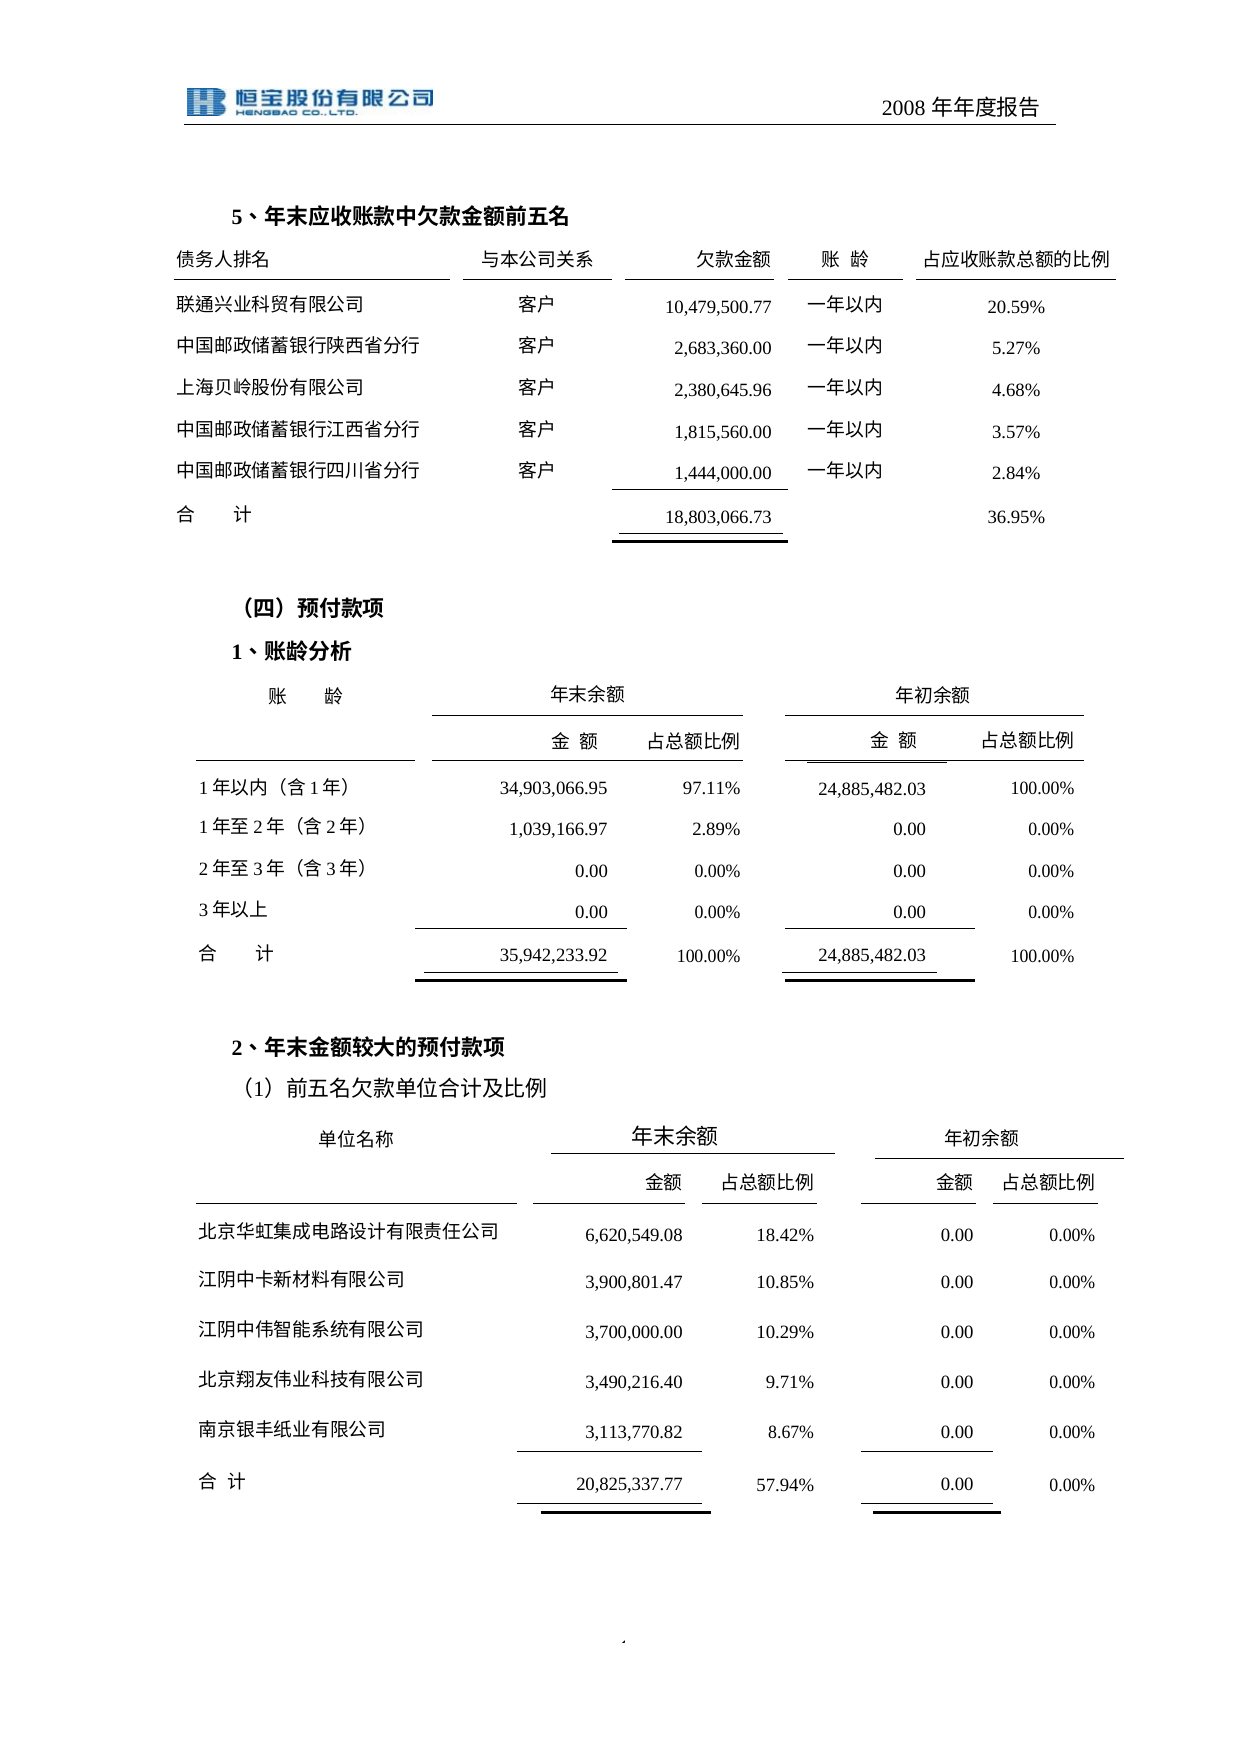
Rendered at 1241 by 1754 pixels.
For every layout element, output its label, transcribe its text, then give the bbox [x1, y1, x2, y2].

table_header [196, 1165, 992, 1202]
text 年末余额 年初余额 [631, 1121, 1128, 1152]
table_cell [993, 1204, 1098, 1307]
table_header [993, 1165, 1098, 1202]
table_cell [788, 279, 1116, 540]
text 2、年末金额较大的预付款项 [231, 1032, 549, 1062]
text （1）前五名欠款单位合计及比例 [231, 1073, 549, 1103]
text 单位名称 [317, 1127, 396, 1152]
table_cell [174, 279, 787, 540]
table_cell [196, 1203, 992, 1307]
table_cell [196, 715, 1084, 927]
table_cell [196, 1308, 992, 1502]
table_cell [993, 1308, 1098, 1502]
picture [187, 88, 433, 116]
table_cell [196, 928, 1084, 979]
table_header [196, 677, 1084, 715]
text 1、账龄分析 [231, 636, 1128, 666]
text 5、年末应收账款中欠款金额前五名 [231, 201, 1128, 231]
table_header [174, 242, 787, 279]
text （四）预付款项 [231, 593, 1128, 623]
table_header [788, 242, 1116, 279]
